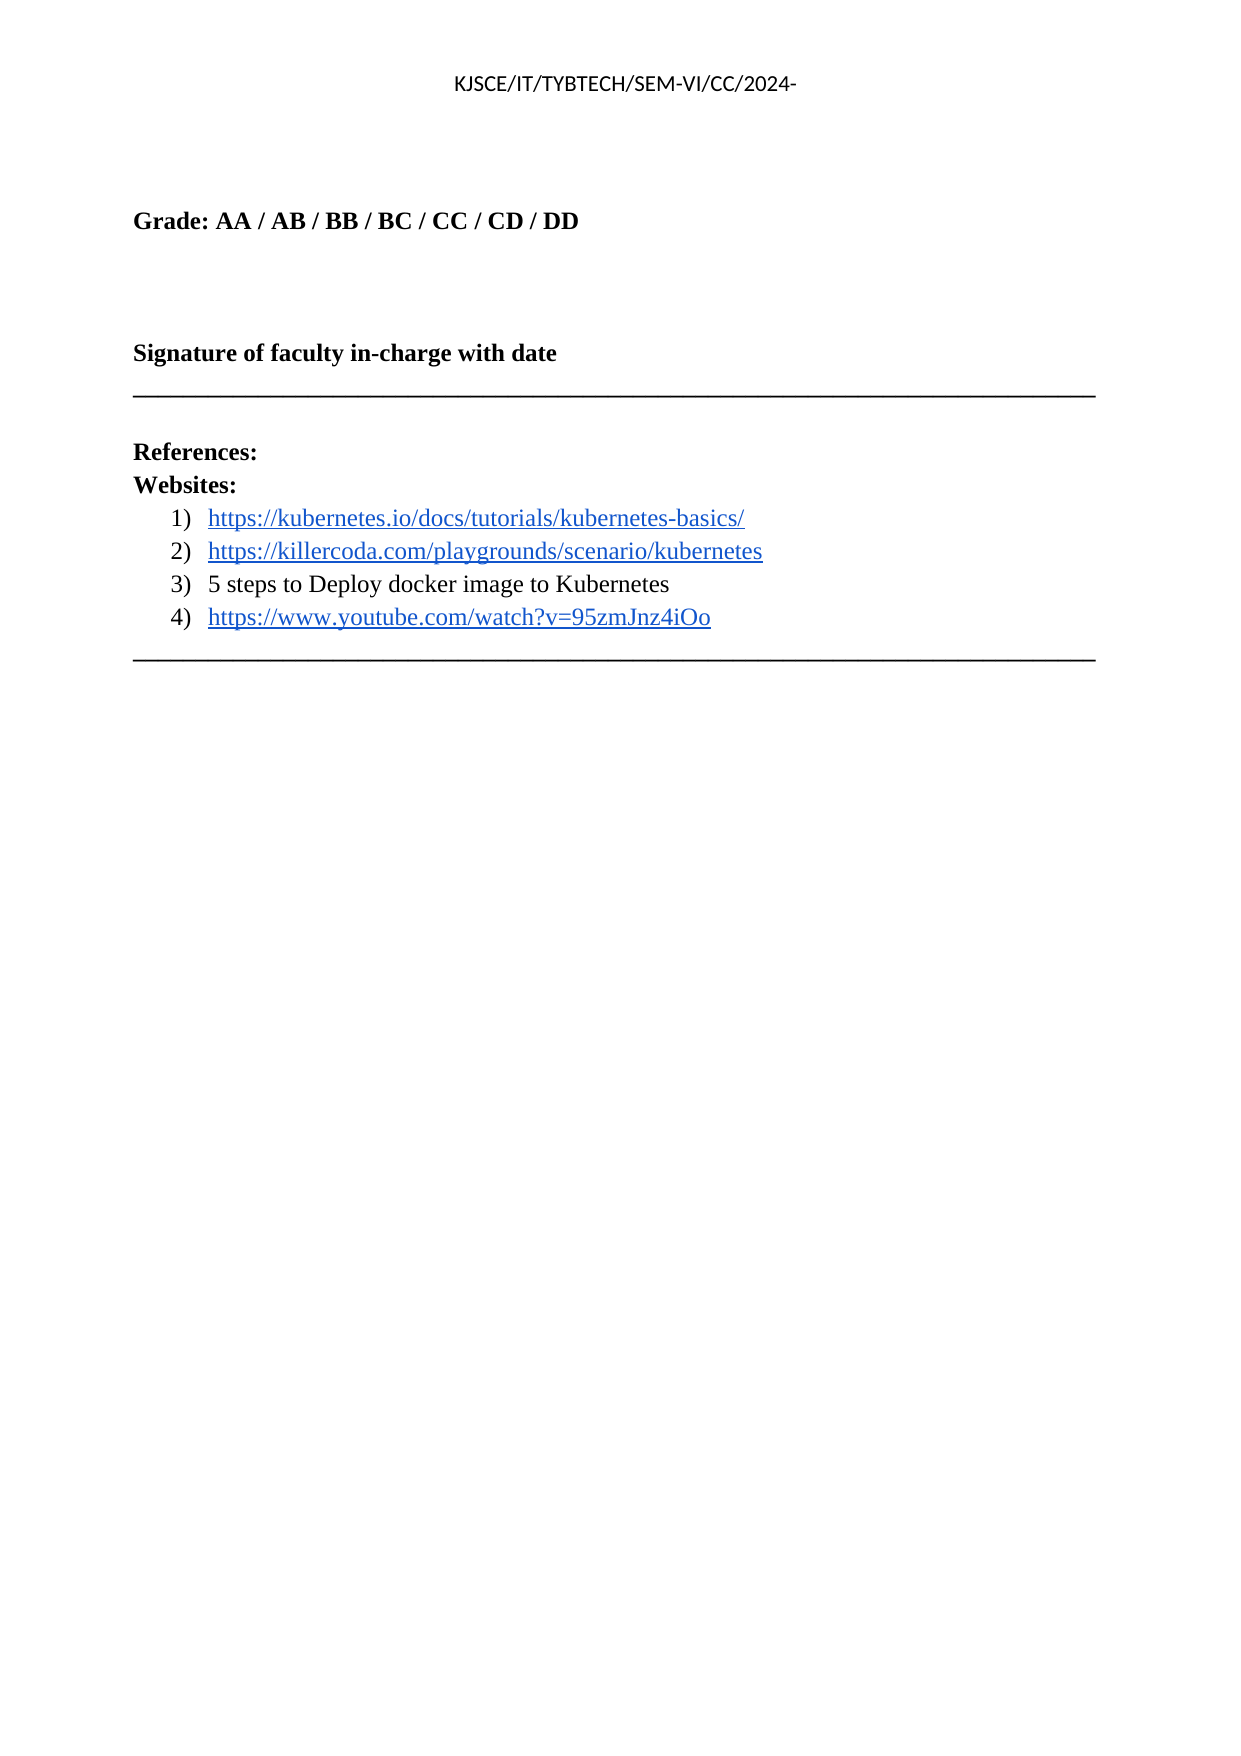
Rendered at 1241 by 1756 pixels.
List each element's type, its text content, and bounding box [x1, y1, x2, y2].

list https://killercoda.com/playgrounds/scenario/kubernetes [170, 536, 1107, 565]
text _____________________________________________________________________________ [133, 635, 1107, 664]
text Grade: AA / AB / BB / BC / CC / CD / DD [133, 206, 1107, 235]
list 5 steps to Deploy docker image to Kubernetes [170, 569, 1107, 598]
text Signature of faculty in-charge with date [133, 338, 1107, 367]
text Websites: [133, 470, 1107, 499]
list https://www.youtube.com/watch?v=95zmJnz4iOo [170, 602, 1107, 631]
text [133, 371, 1107, 400]
list https://kubernetes.io/docs/tutorials/kubernetes-basics/ [170, 503, 1107, 532]
text References: [133, 437, 1107, 466]
